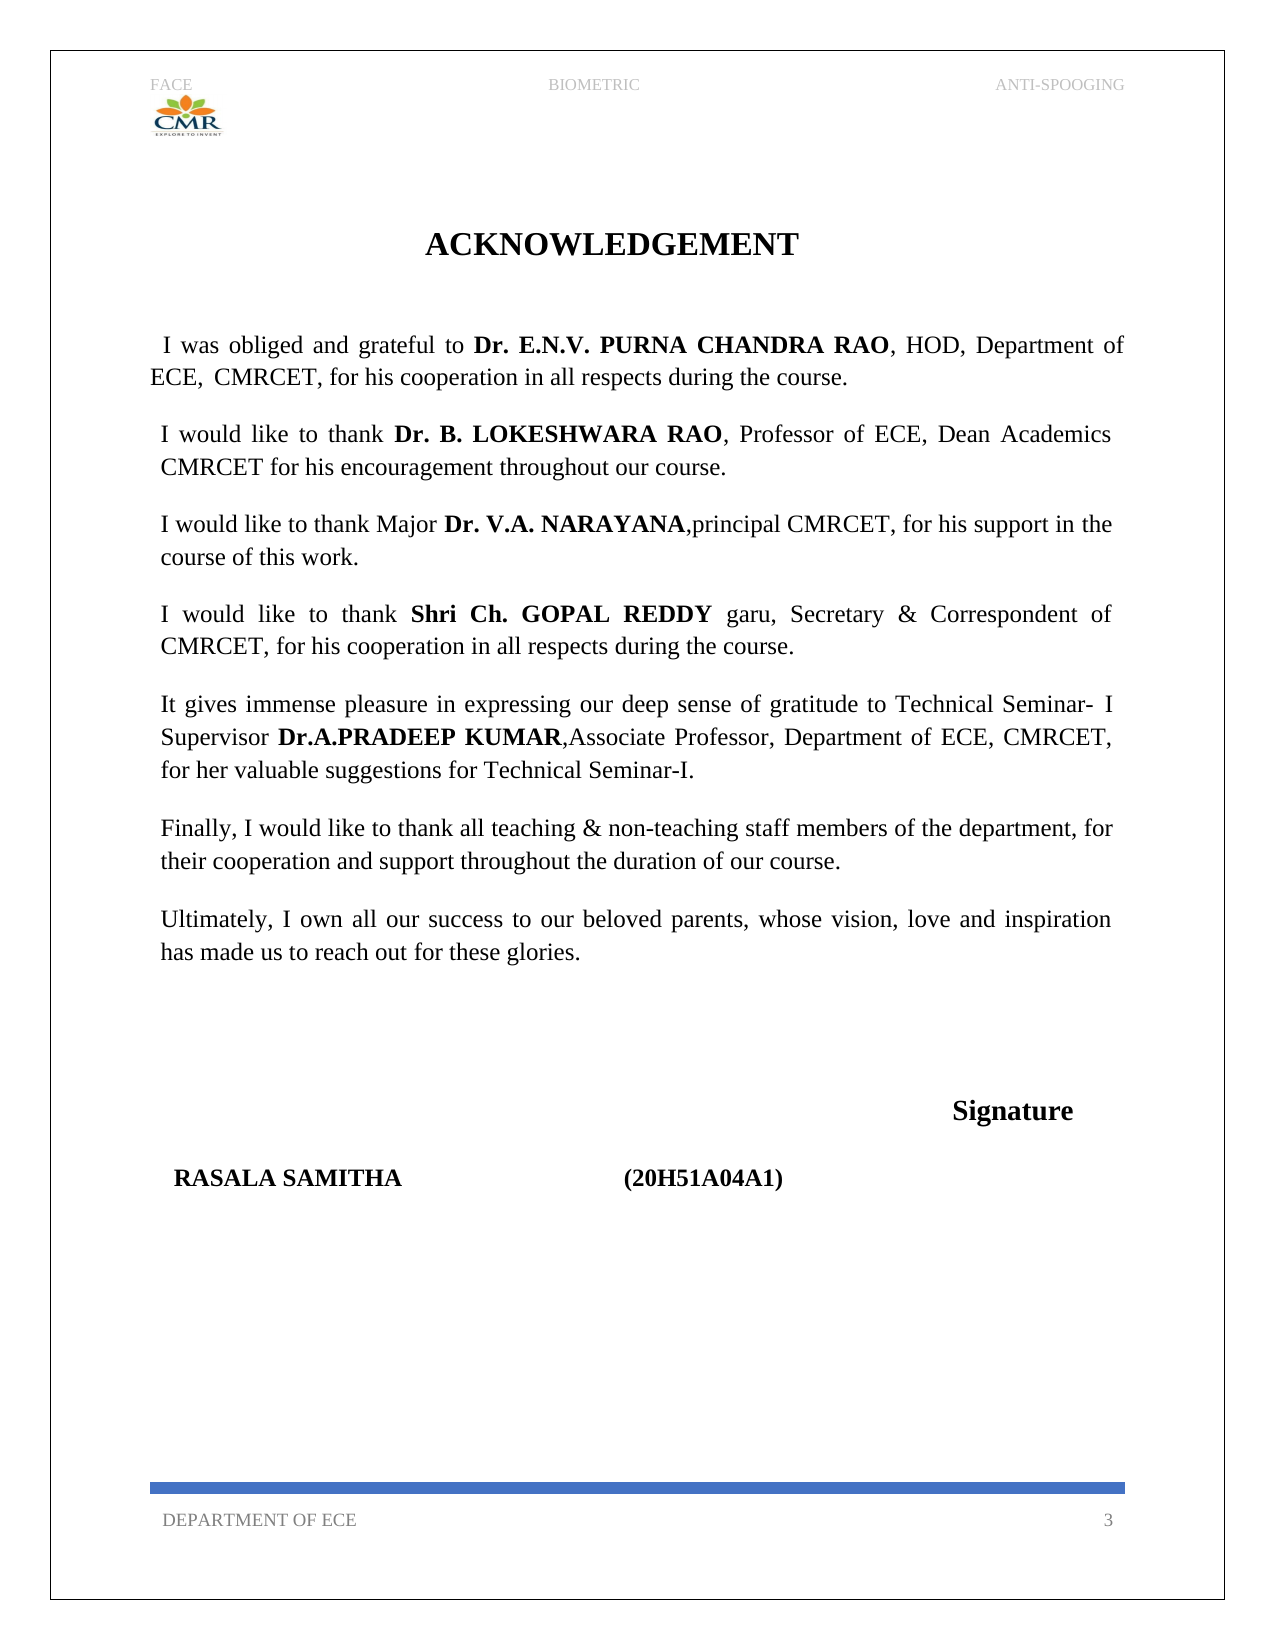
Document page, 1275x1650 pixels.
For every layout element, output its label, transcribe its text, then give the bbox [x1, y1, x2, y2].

text Finally, I would like to thank all teaching & non-teaching staff members of the department, for their cooperation and support throughout the duration of our course. [160, 813, 1113, 875]
text Ultimately, I own all our success to our beloved parents, whose vision, love and inspiration has made us to reach out for these glories. [160, 904, 1112, 966]
text It gives immense pleasure in expressing our deep sense of gratitude to Technical Seminar- I Supervisor Dr.A.PRADEEP KUMAR,Associate Professor, Department of ECE, CMRCET, for her valuable suggestions for Technical Seminar-I. [160, 689, 1113, 784]
text Signature [150, 1093, 1074, 1127]
text I would like to thank Dr. B. LOKESHWARA RAO, Professor of ECE, Dean Academics CMRCET for his encouragement throughout our course. [160, 419, 1112, 481]
subtitle ACKNOWLEDGEMENT [150, 224, 1112, 263]
picture [150, 94, 227, 137]
text RASALA SAMITHA (20H51A04A1) [150, 1131, 783, 1192]
text I would like to thank Major Dr. V.A. NARAYANA,principal CMRCET, for his support in the course of this work. [160, 509, 1112, 570]
text I was obliged and grateful to Dr. E.N.V. PURNA CHANDRA RAO, HOD, Department of ECE, CMRCET, for his cooperation in all respects during the course. [150, 330, 1125, 391]
text I would like to thank Shri Ch. GOPAL REDDY garu, Secretary & Correspondent of CMRCET, for his cooperation in all respects during the course. [160, 599, 1112, 660]
